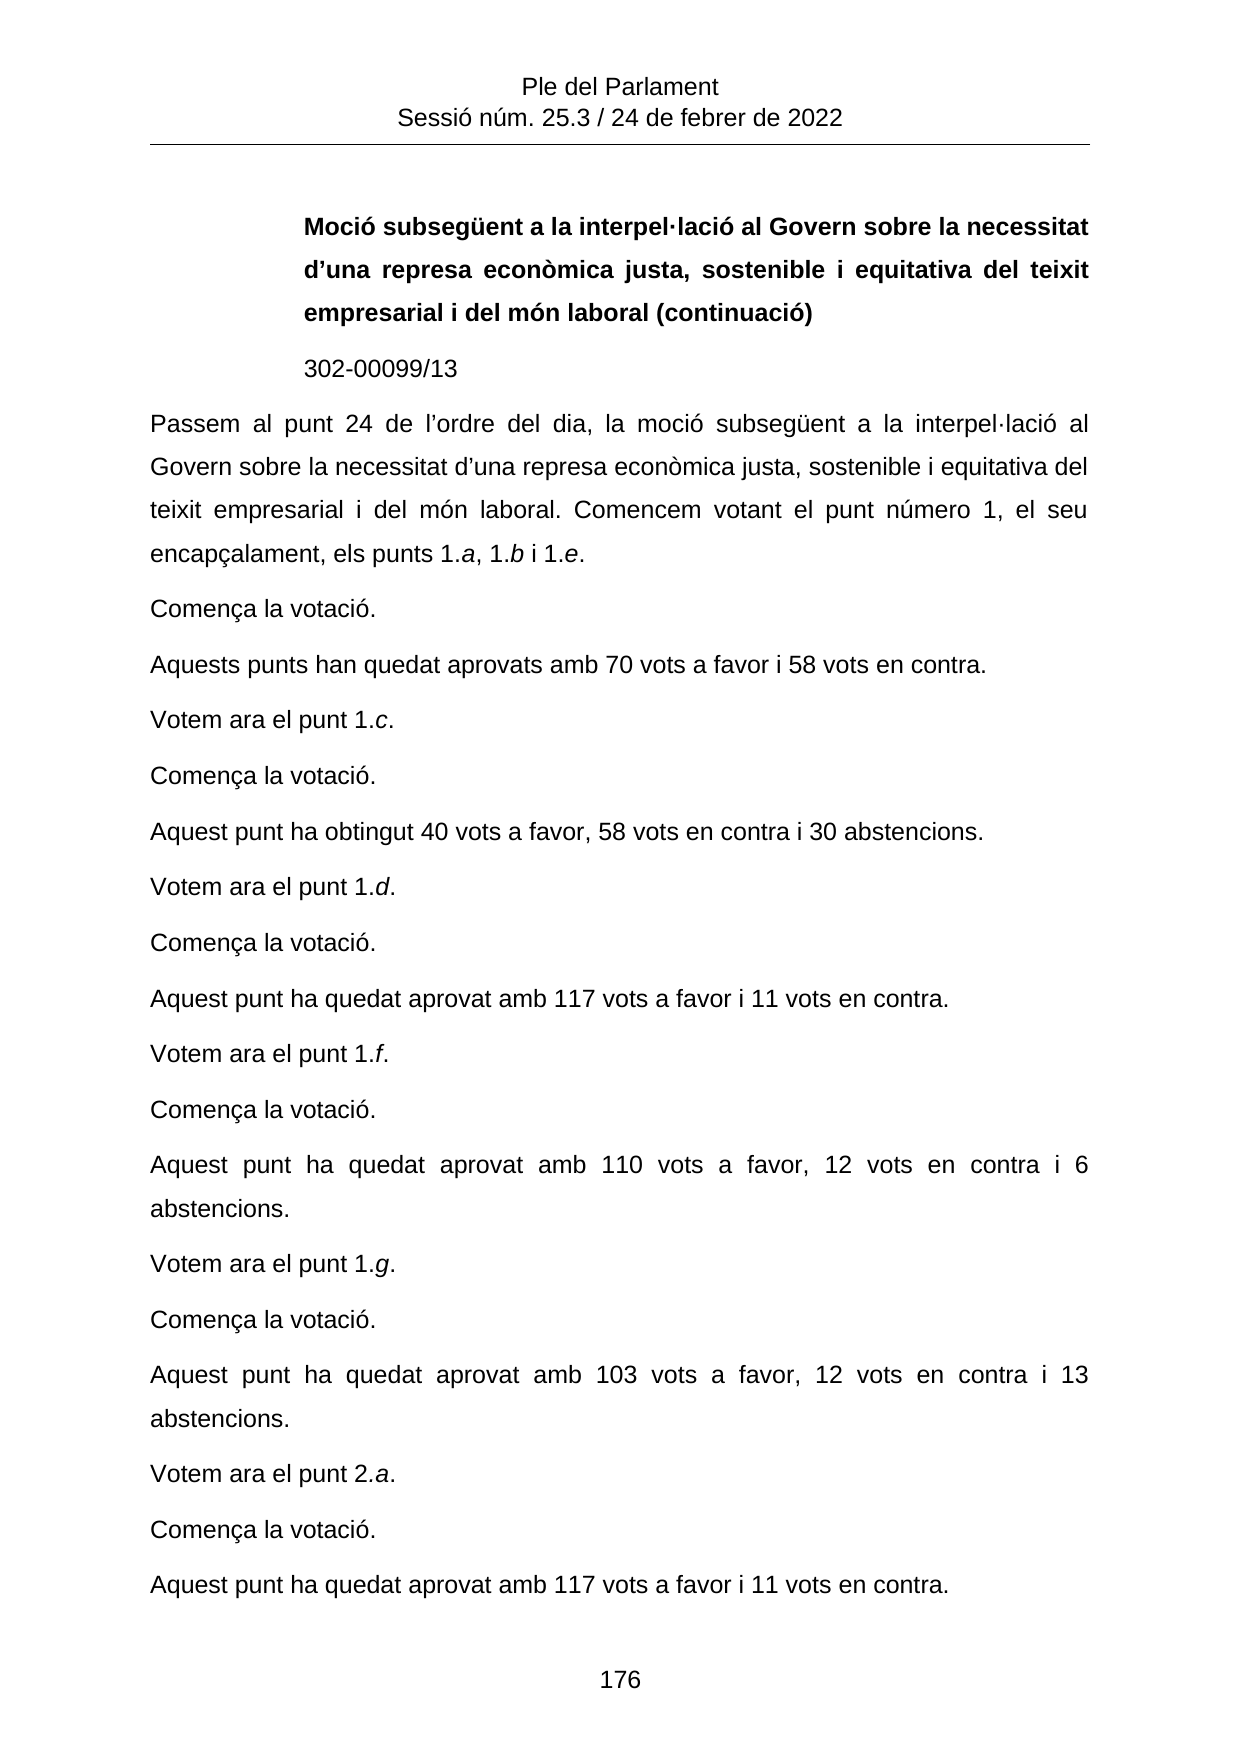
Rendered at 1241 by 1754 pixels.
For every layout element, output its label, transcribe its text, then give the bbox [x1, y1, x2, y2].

text Aquest punt ha quedat aprovat amb 117 vots a favor i 11 vots en contra. [150, 984, 1090, 1012]
text Votem ara el punt 1.c. [150, 706, 1090, 734]
text Aquest punt ha obtingut 40 vots a favor, 58 vots en contra i 30 abstencions. [150, 817, 1090, 846]
text Votem ara el punt 2.a. [150, 1459, 1090, 1488]
text Aquest punt ha quedat aprovat amb 110 vots a favor, 12 vots en contra i 6 abstencions. [150, 1151, 1090, 1222]
text 302-00099/13 [303, 354, 1090, 382]
text Aquest punt ha quedat aprovat amb 117 vots a favor i 11 vots en contra. [150, 1571, 1090, 1599]
text Moció subsegüent a la interpel·lació al Govern sobre la necessitat d’una represa econòmica justa, sostenible i equitativa del teixit empresarial i del món laboral (continuació) [303, 212, 1090, 327]
text Aquest punt ha quedat aprovat amb 103 vots a favor, 12 vots en contra i 13 abstencions. [150, 1361, 1090, 1432]
text Comença la votació. [150, 1515, 1090, 1544]
text Votem ara el punt 1.f. [150, 1039, 1090, 1068]
text Aquests punts han quedat aprovats amb 70 vots a favor i 58 vots en contra. [150, 650, 1090, 679]
text Comença la votació. [150, 594, 1090, 623]
text Comença la votació. [150, 1095, 1090, 1124]
text Votem ara el punt 1.g. [150, 1249, 1090, 1278]
text Passem al punt 24 de l’ordre del dia, la moció subsegüent a la interpel·lació al Govern sobre la necessitat d’una represa econòmica justa, sostenible i equitativa del teixit empresarial i del món laboral. Comencem votant el punt número 1, el seu encapçalament, els punts 1.a, 1.b i 1.e. [150, 409, 1090, 567]
text Comença la votació. [150, 1305, 1090, 1334]
text Comença la votació. [150, 761, 1090, 790]
text Votem ara el punt 1.d. [150, 872, 1090, 901]
text Comença la votació. [150, 928, 1090, 957]
